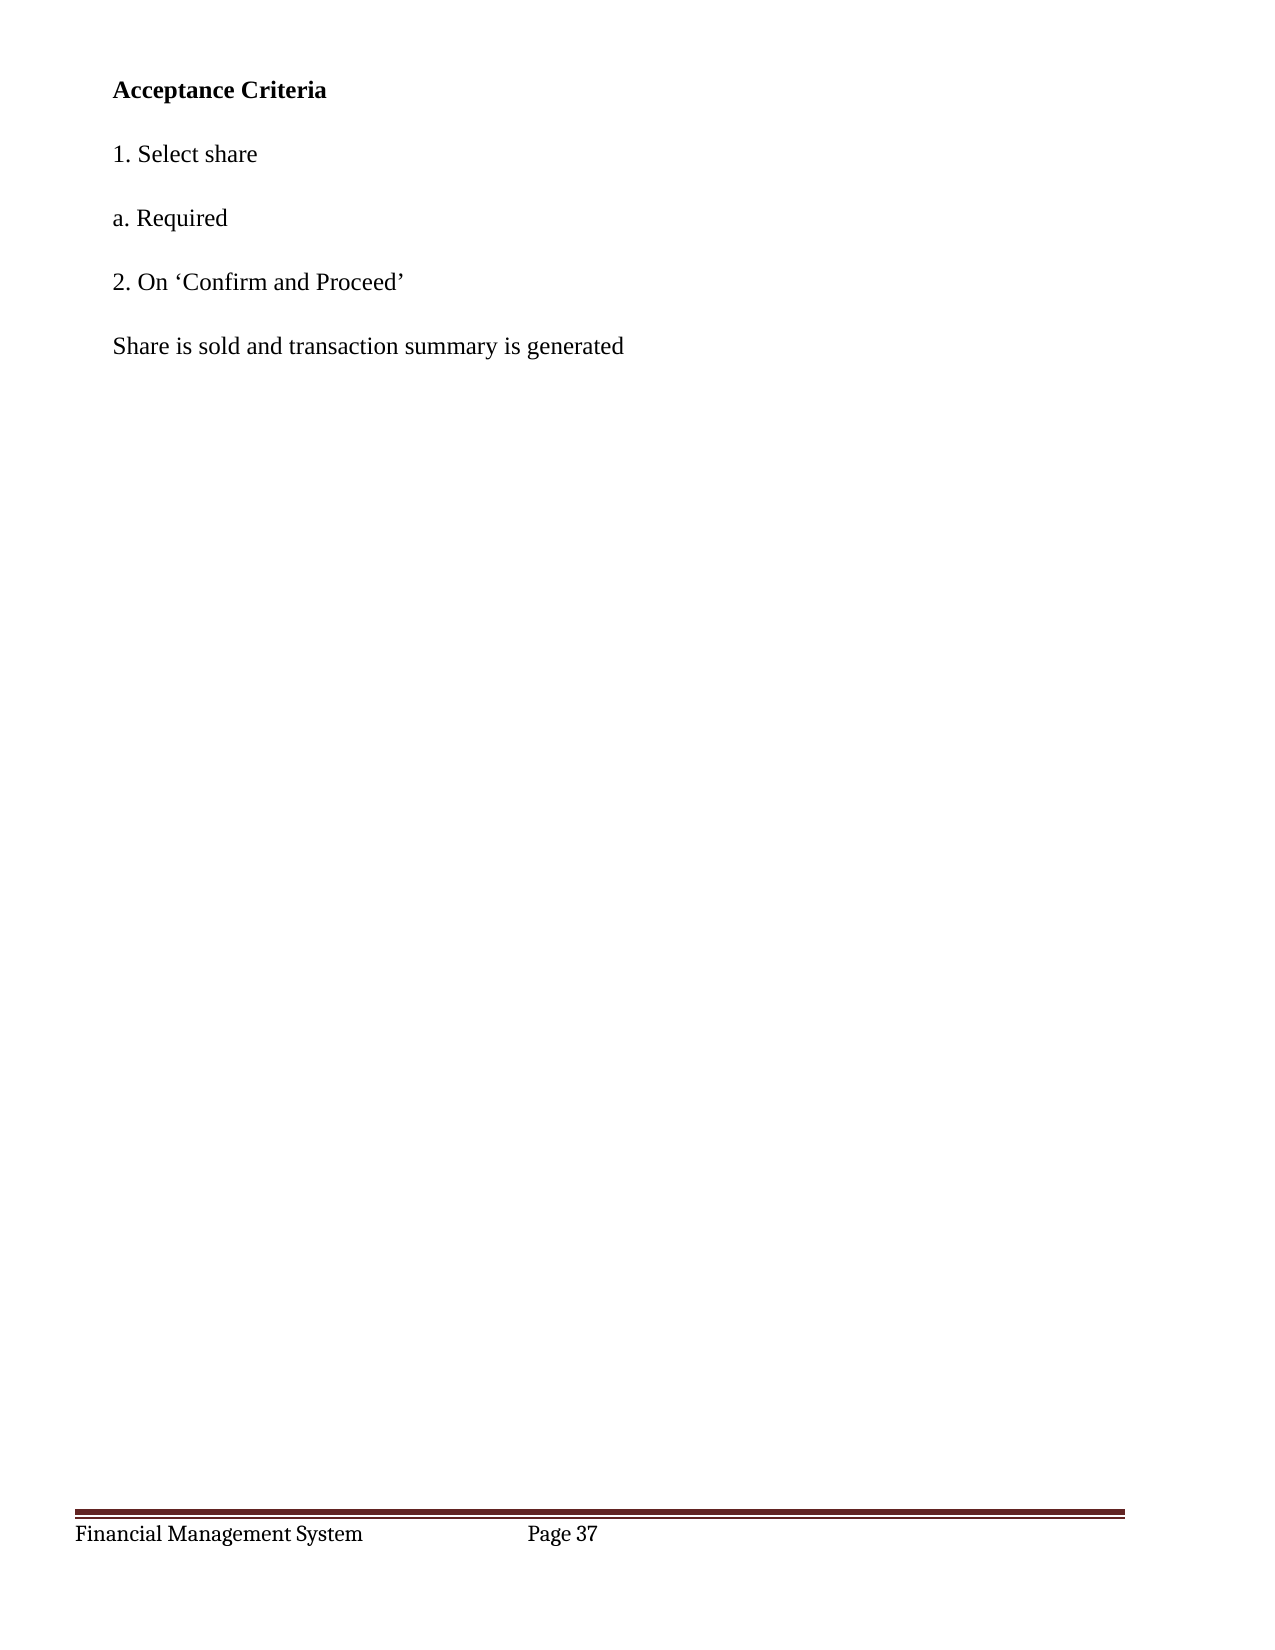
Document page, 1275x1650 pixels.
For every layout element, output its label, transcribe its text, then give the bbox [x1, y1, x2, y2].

text a. Required [112, 203, 1125, 232]
text Acceptance Criteria [112, 75, 1125, 104]
text 1. Select share [112, 139, 1125, 168]
text Share is sold and transaction summary is generated [112, 331, 1125, 359]
text 2. On ‘Confirm and Proceed’ [112, 267, 1125, 296]
